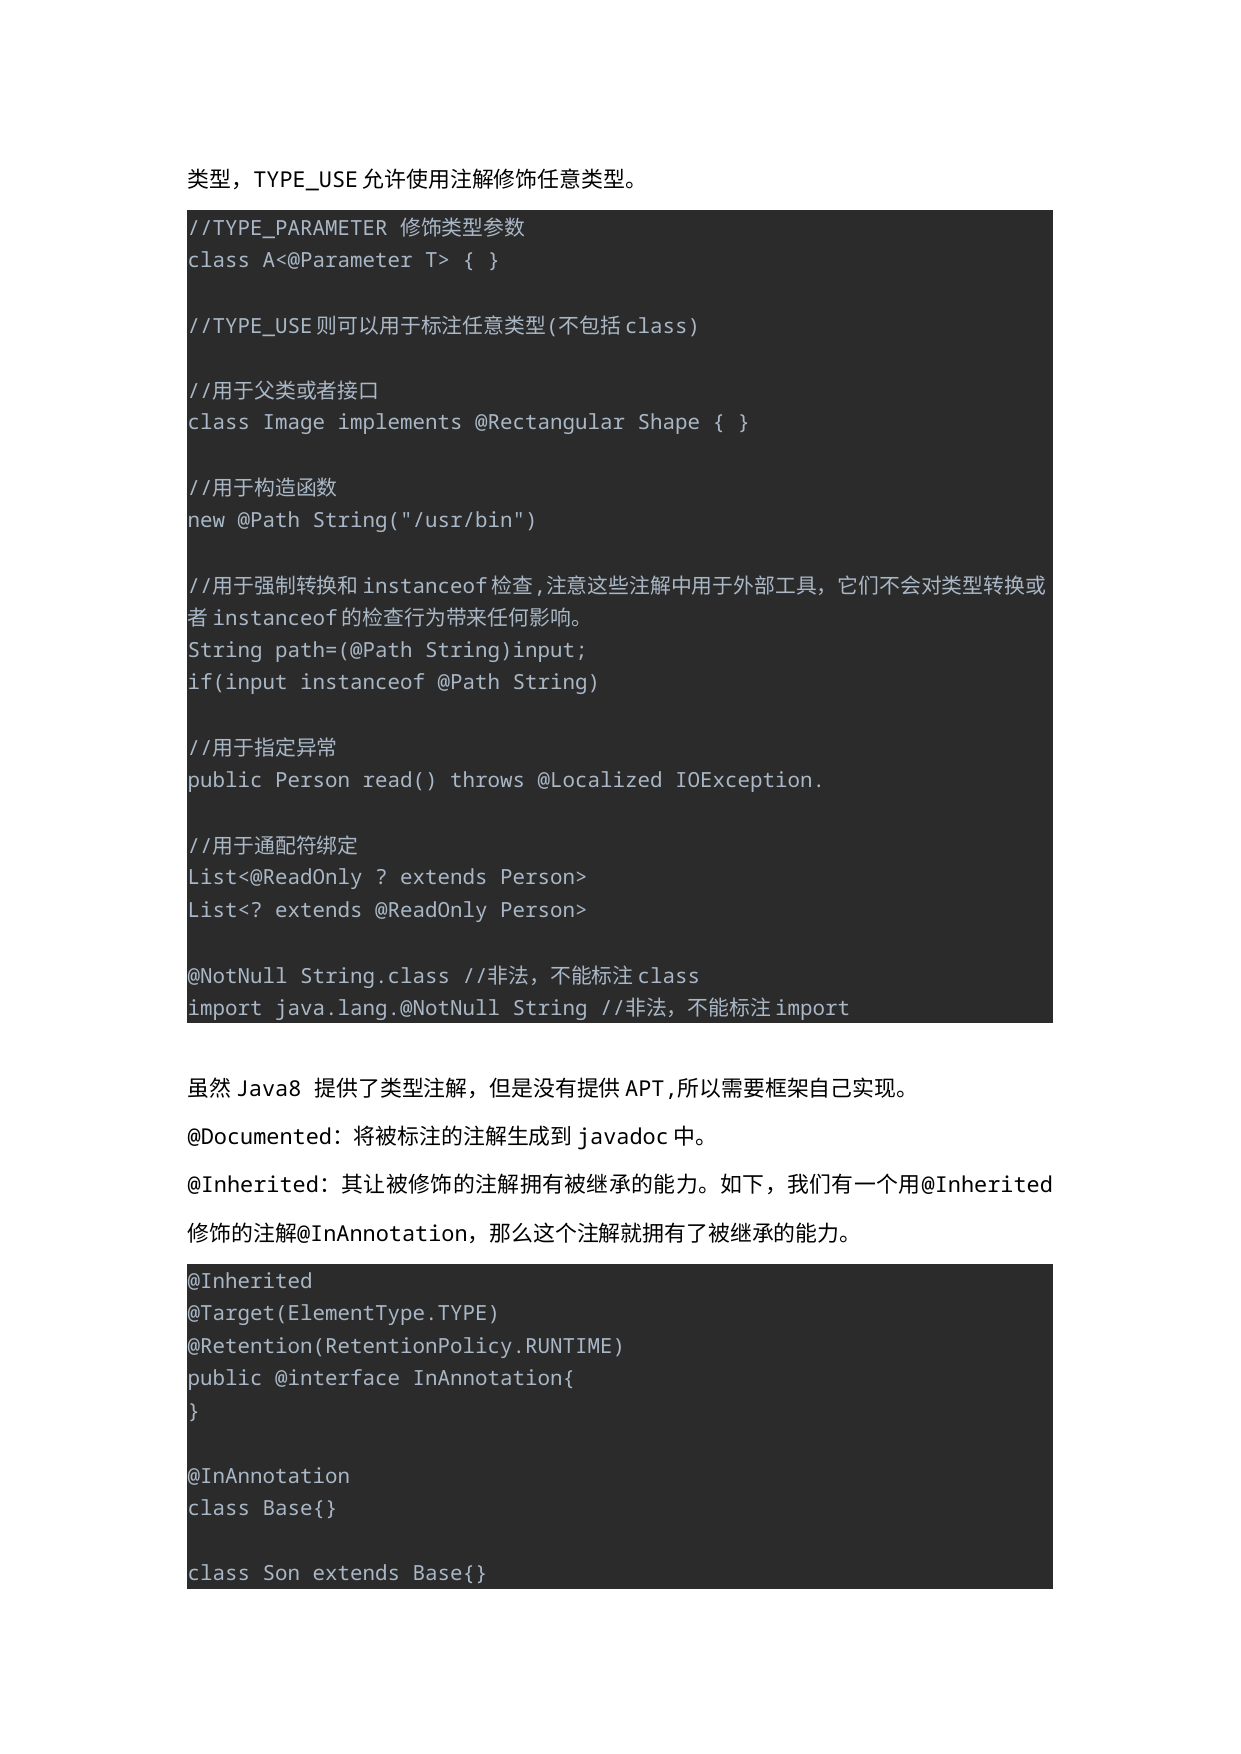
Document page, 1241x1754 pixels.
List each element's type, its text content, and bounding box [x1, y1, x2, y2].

text @Inherited [187, 1264, 1053, 1296]
text class A<@Parameter T> { } //TYPE_USE则可以用于标注任意类型(不包括class) //用于父类或者接口 class Image implements @Rectangular Shape { } //用于构造函数 new @Path String("/usr/bin") //用于强制转换和instanceof检查,注意这些注解中用于外部工具，它们不会对类型转换或者instanceof的检查行为带来任何影响。 String path=(@Path String)input; if(input instanceof @Path String) //用于指定异常 public Person read() throws @Localized IOException. //用于通配符绑定 List<@ReadOnly ? extends Person> List<? extends @ReadOnly Person> @NotNull String.class //非法，不能标注class import java.lang.@NotNull String //非法，不能标注import [187, 243, 1053, 1023]
text //TYPE_PARAMETER 修饰类型参数 [187, 210, 1053, 243]
text 虽然Java8 提供了类型注解，但是没有提供APT,所以需要框架自己实现。 [187, 1070, 1053, 1103]
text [187, 162, 1053, 194]
text @Documented：将被标注的注解生成到javadoc中。 [187, 1118, 1053, 1151]
text @Target(ElementType.TYPE) @Retention(RetentionPolicy.RUNTIME) public @interface InAnnotation{ } @InAnnotation class Base{} class Son extends Base{} [187, 1296, 1053, 1589]
text @Inherited：其让被修饰的注解拥有被继承的能力。如下，我们有一个用@Inherited修饰的注解@InAnnotation，那么这个注解就拥有了被继承的能力。 [187, 1167, 1053, 1248]
